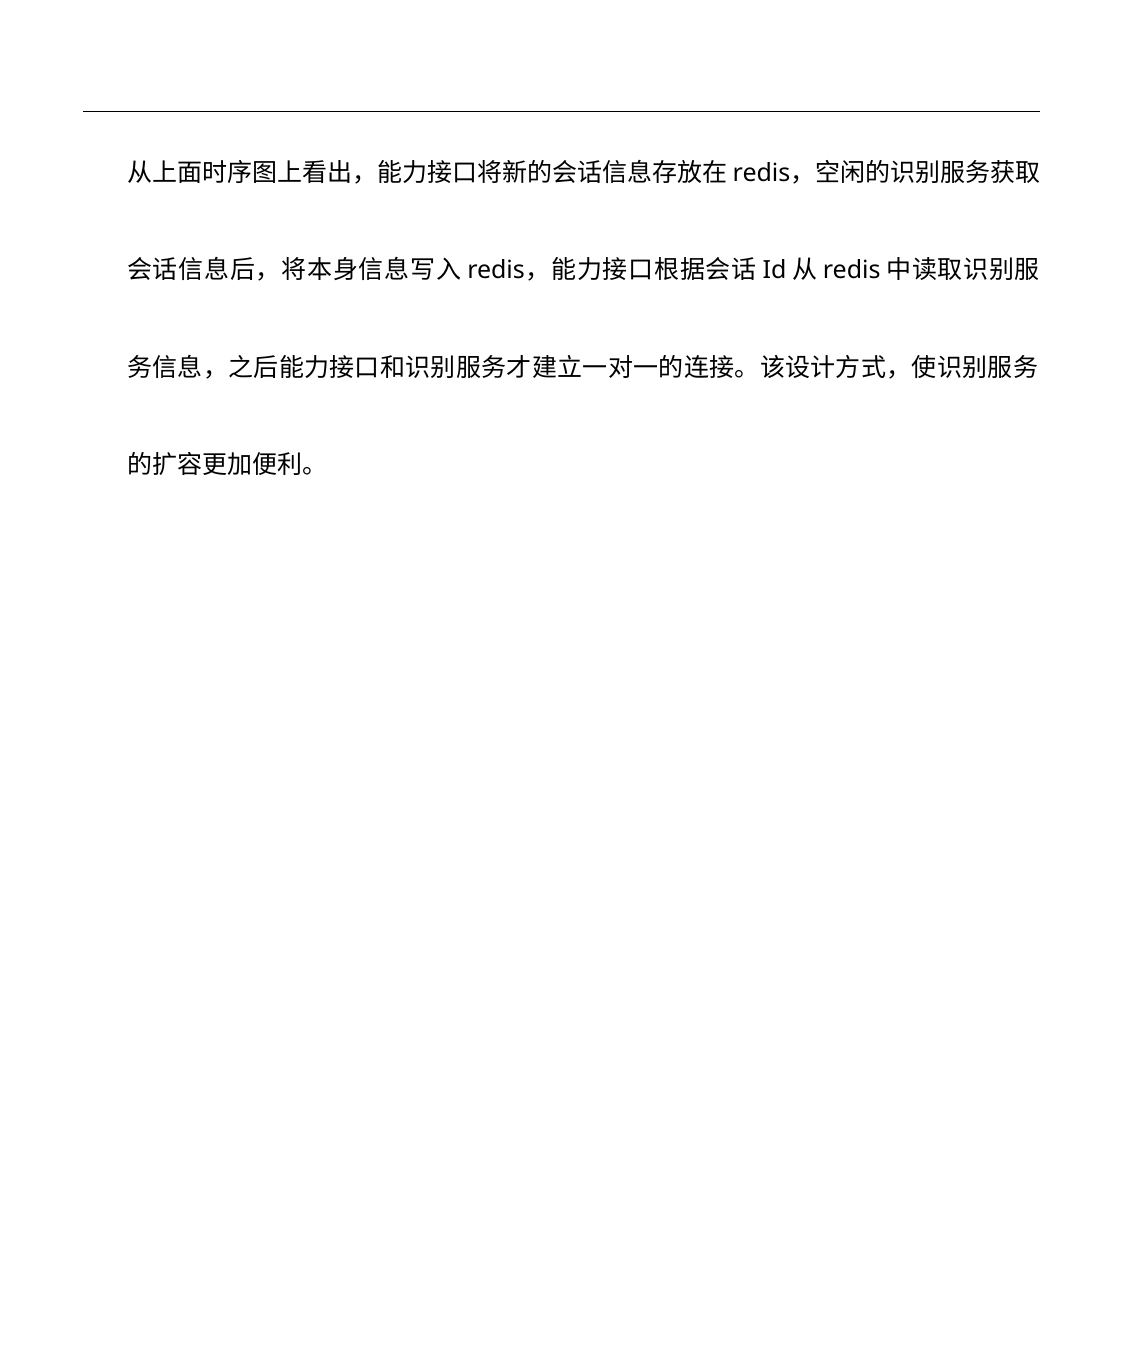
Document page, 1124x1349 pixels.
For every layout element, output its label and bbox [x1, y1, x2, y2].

list [127, 138, 1040, 495]
